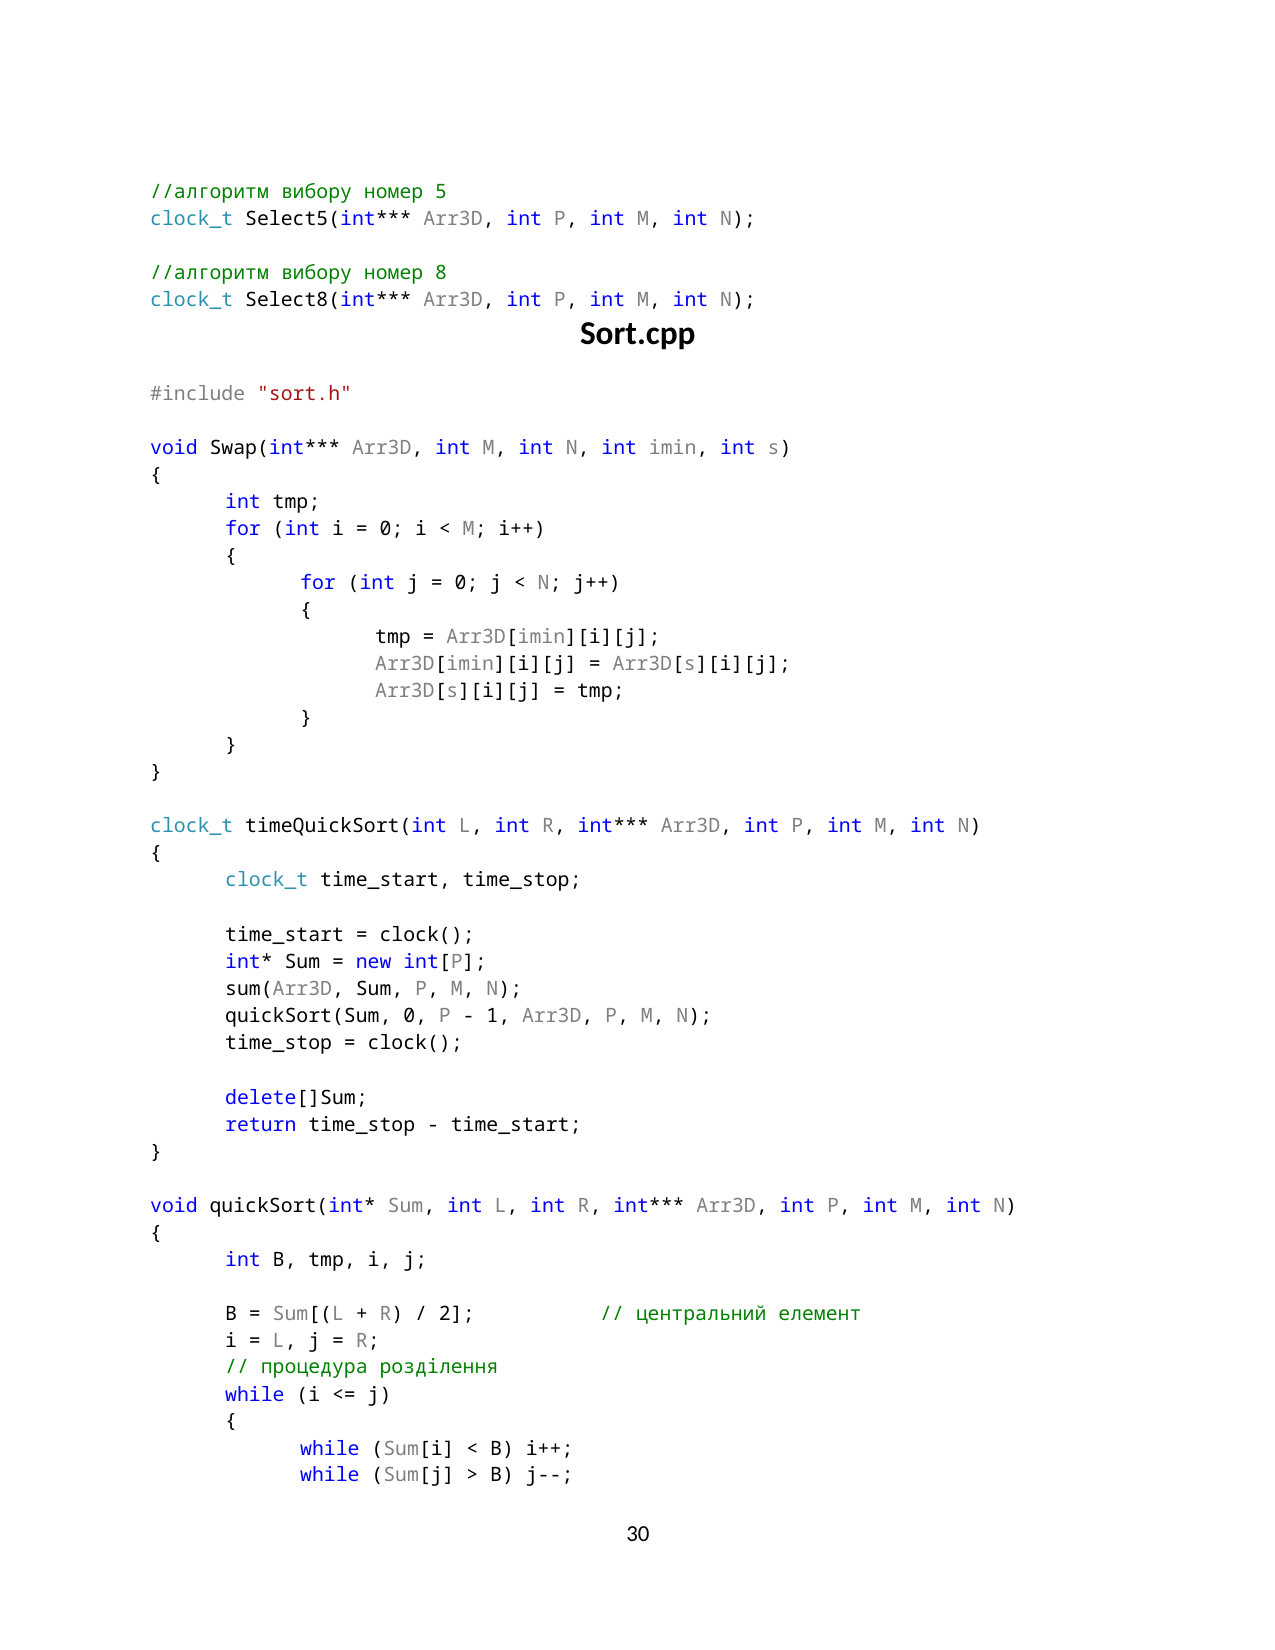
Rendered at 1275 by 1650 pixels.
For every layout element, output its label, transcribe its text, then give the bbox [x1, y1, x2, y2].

text B = Sum[(L + R) / 2]; // центральний елемент [150, 1299, 1125, 1326]
text return time_stop - time_start; [150, 1110, 1125, 1137]
text } [150, 730, 1125, 757]
text { [150, 595, 1125, 622]
text { [150, 1218, 1125, 1245]
text void Swap(int*** Arr3D, int M, int N, int imin, int s) [150, 433, 1125, 460]
text { [150, 460, 1125, 487]
text while (Sum[i] < B) i++; [150, 1434, 1125, 1461]
text } [150, 1137, 1125, 1164]
text clock_t Select5(int*** Arr3D, int P, int M, int N); [150, 204, 1125, 231]
text //алгоритм вибору номер 5 [150, 177, 1125, 204]
text int* Sum = new int[P]; [150, 947, 1125, 974]
text Arr3D[imin][i][j] = Arr3D[s][i][j]; [150, 649, 1125, 676]
text void quickSort(int* Sum, int L, int R, int*** Arr3D, int P, int M, int N) [150, 1191, 1125, 1218]
text for (int j = 0; j < N; j++) [150, 568, 1125, 595]
text { [150, 1407, 1125, 1434]
text Arr3D[s][i][j] = tmp; [150, 676, 1125, 703]
text } [150, 757, 1125, 784]
text //алгоритм вибору номер 8 [150, 258, 1125, 285]
text int B, tmp, i, j; [150, 1245, 1125, 1272]
text while (i <= j) [150, 1380, 1125, 1407]
text Sort.cpp [150, 312, 1125, 353]
text clock_t Select8(int*** Arr3D, int P, int M, int N); [150, 285, 1125, 312]
text { [150, 541, 1125, 568]
text { [150, 838, 1125, 865]
text // процедура розділення [150, 1353, 1125, 1380]
text i = L, j = R; [150, 1326, 1125, 1353]
text #include "sort.h" [150, 379, 1125, 406]
text time_stop = clock(); [150, 1028, 1125, 1055]
text time_start = clock(); [150, 920, 1125, 947]
text for (int i = 0; i < M; i++) [150, 514, 1125, 541]
text clock_t time_start, time_stop; [150, 865, 1125, 892]
text sum(Arr3D, Sum, P, M, N); [150, 974, 1125, 1001]
text delete[]Sum; [150, 1083, 1125, 1110]
text tmp = Arr3D[imin][i][j]; [150, 622, 1125, 649]
text clock_t timeQuickSort(int L, int R, int*** Arr3D, int P, int M, int N) [150, 811, 1125, 838]
text } [150, 703, 1125, 730]
text while (Sum[j] > B) j--; [150, 1461, 1125, 1488]
text int tmp; [150, 487, 1125, 514]
text quickSort(Sum, 0, P - 1, Arr3D, P, M, N); [150, 1001, 1125, 1028]
